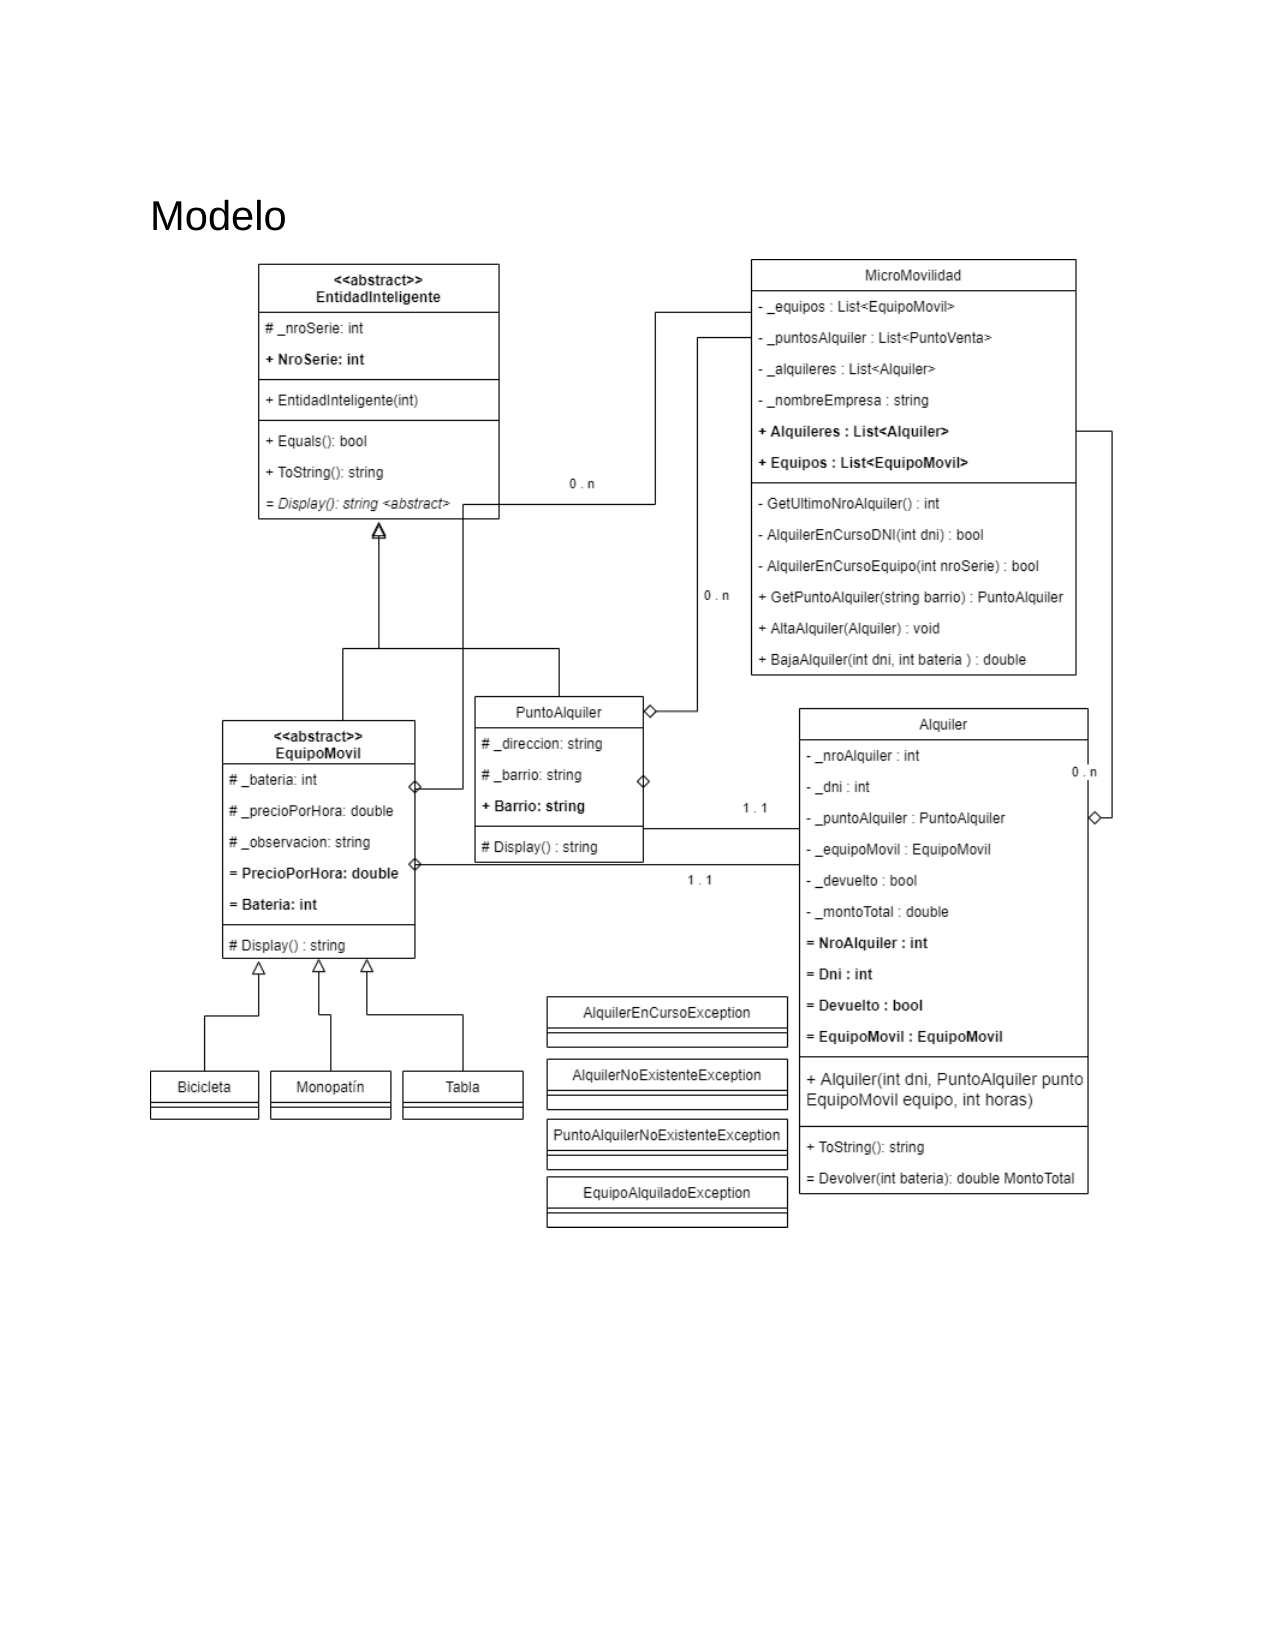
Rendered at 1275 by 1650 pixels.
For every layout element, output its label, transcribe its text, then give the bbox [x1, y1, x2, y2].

picture [150, 259, 1125, 1228]
subtitle Modelo [150, 192, 1125, 239]
